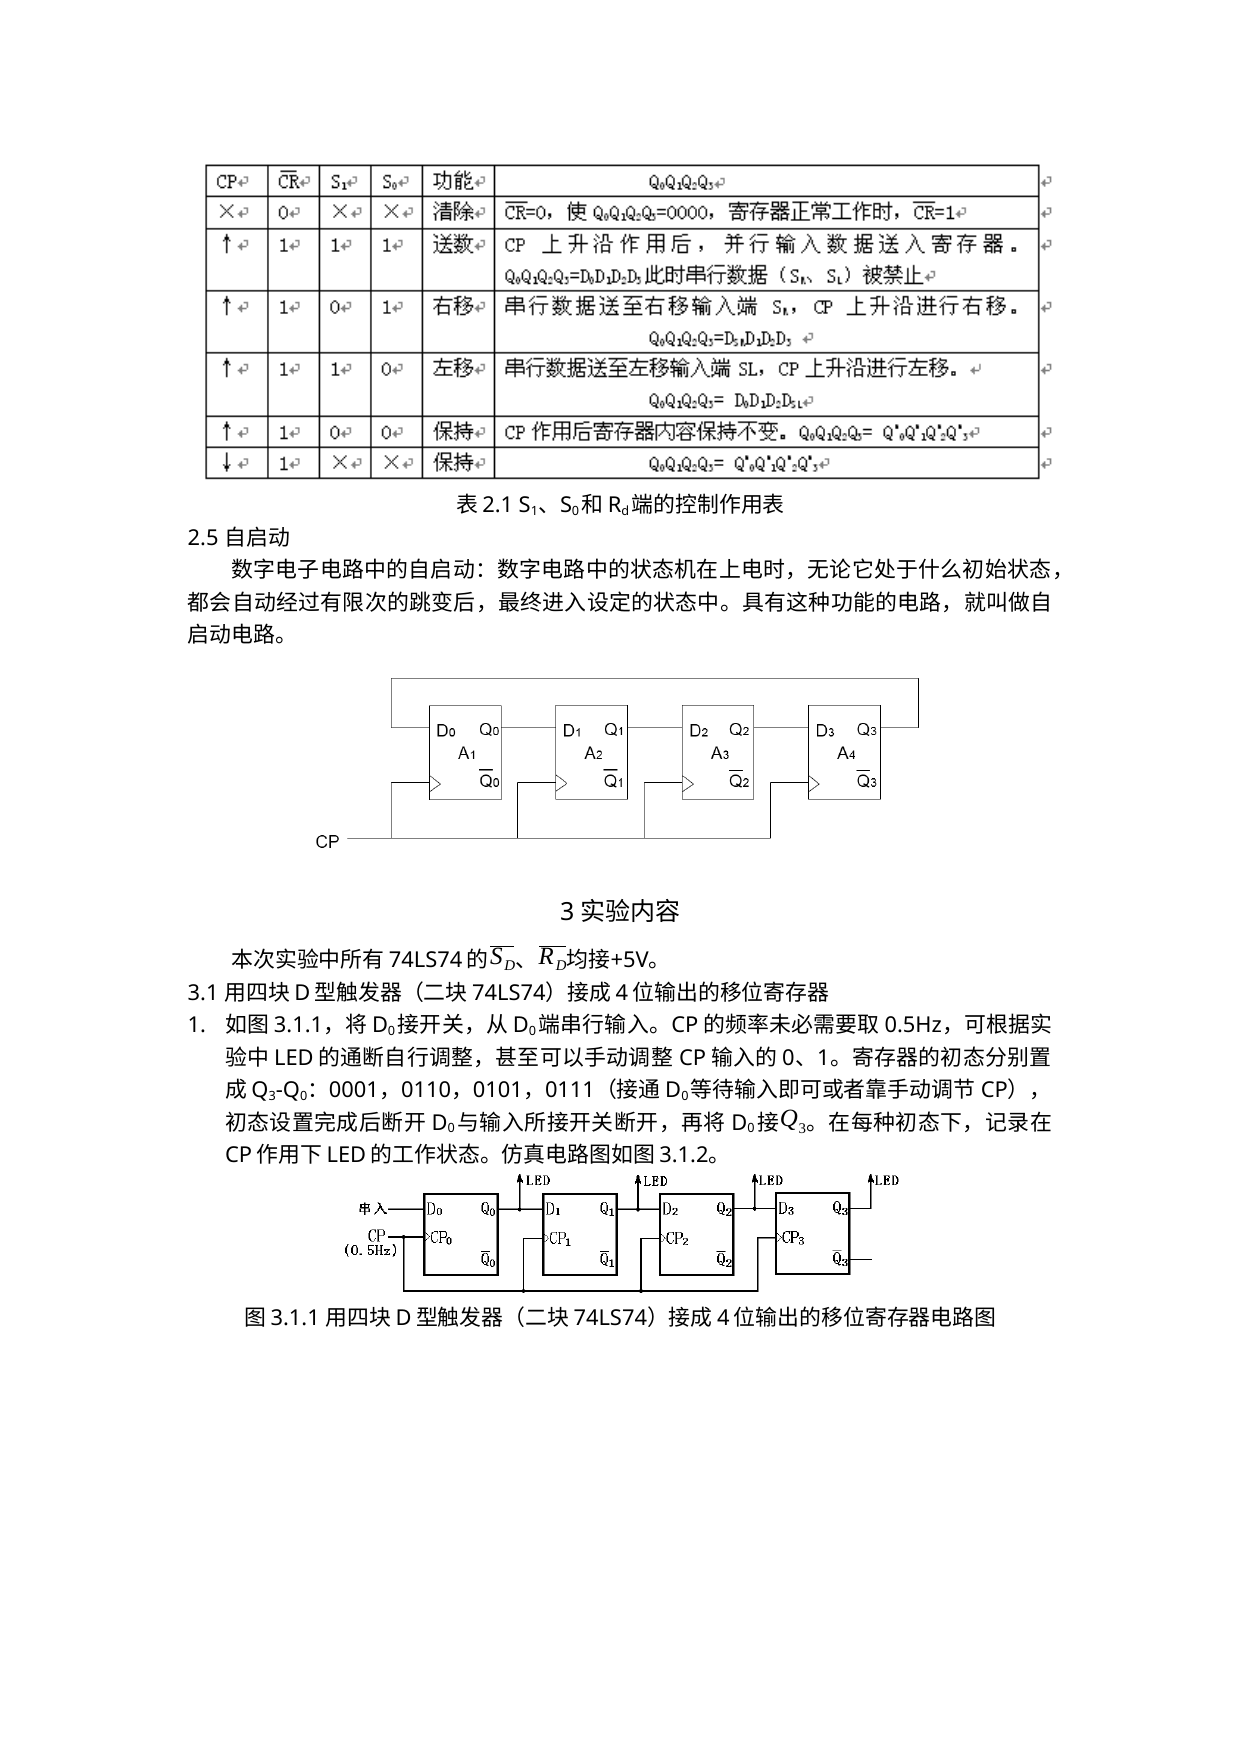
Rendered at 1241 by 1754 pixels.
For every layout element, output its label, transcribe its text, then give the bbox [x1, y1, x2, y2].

text 2.5 自启动 [187, 519, 1053, 552]
text 3.1 用四块D型触发器（二块74LS74）接成4位输出的移位寄存器 [187, 974, 1053, 1007]
picture [301, 649, 939, 864]
list 如图3.1.1，将D0接开关，从D0端串行输入。CP的频率未必需要取0.5Hz，可根据实验中LED的通断自行调整，甚至可以手动调整CP输入的0、1。寄存器的初态分别置成Q3-Q0：0001，0110，0101，0111（接通D0等待输入即可或者靠手动调节CP），初态设置完成后断开D0与输入所接开关断开，再将D0接。在每种初态下，记录在CP作用下LED的工作状态。仿真电路图如图3.1.2。 [187, 1007, 1053, 1169]
text 表2.1 S1、S0和Rd端的控制作用表 [187, 487, 1053, 519]
text 本次实验中所有74LS74的、均接+5V。 [187, 942, 1053, 974]
text 数字电子电路中的自启动：数字电路中的状态机在上电时，无论它处于什么初始状态，都会自动经过有限次的跳变后，最终进入设定的状态中。具有这种功能的电路，就叫做自启动电路。 [187, 552, 1053, 649]
text 3 实验内容 [187, 877, 1053, 942]
picture [336, 1169, 904, 1296]
text 图3.1.1 用四块D型触发器（二块74LS74）接成4位输出的移位寄存器电路图 [187, 1299, 1053, 1332]
